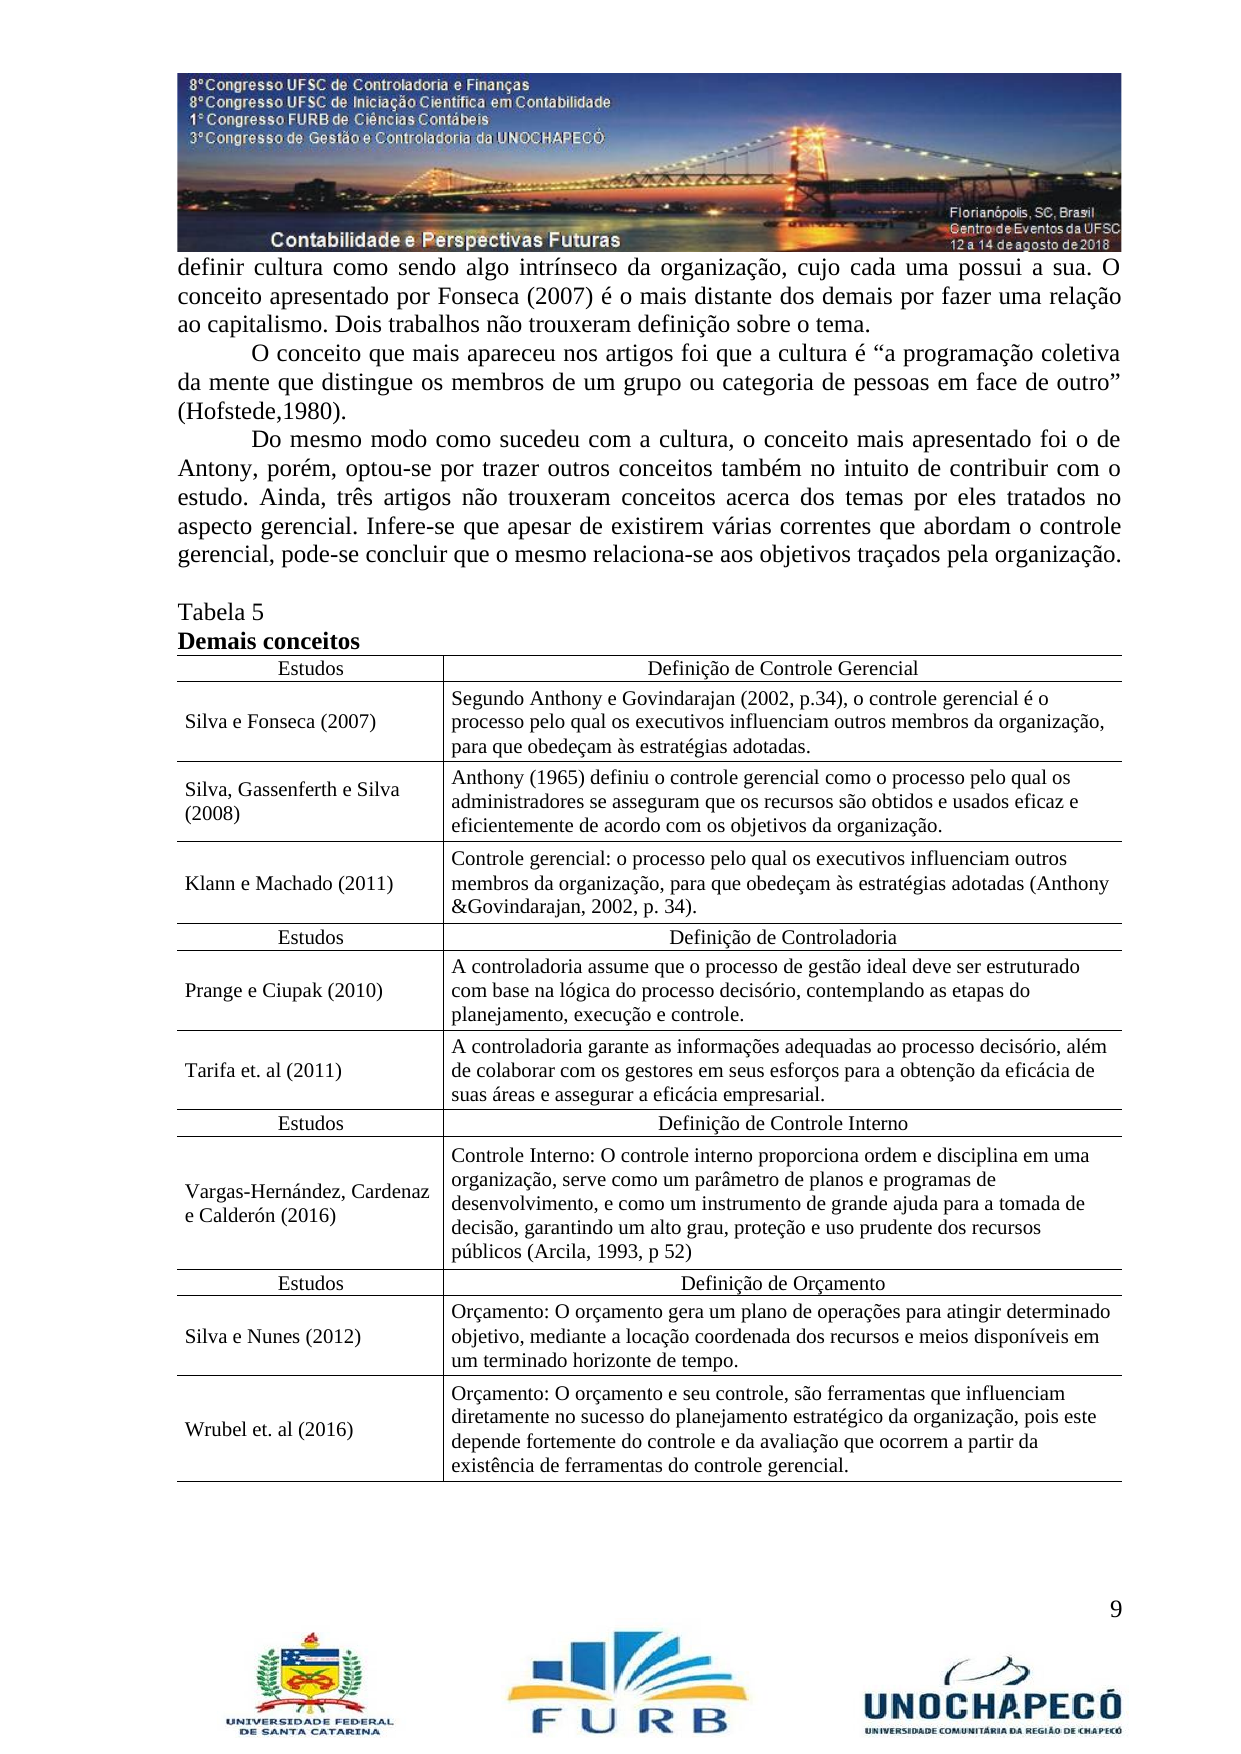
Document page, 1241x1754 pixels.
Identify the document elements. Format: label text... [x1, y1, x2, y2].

table_cell Wrubel et. al (2016) [177, 1376, 443, 1481]
table_cell A controladoria garante as informações adequadas ao processo decisório, além de colaborar com os gestores em seus esforços para a obtenção da eficácia de suas áreas e assegurar a eficácia empresarial. [444, 1031, 1122, 1109]
table_cell Estudos [177, 1270, 443, 1295]
text Tabela 5 [177, 597, 1122, 626]
table_cell Klann e Machado (2011) [177, 842, 443, 923]
table_cell Silva e Nunes (2012) [177, 1296, 443, 1375]
table_cell Estudos [177, 1110, 443, 1136]
table_cell Segundo Anthony e Govindarajan (2002, p.34), o controle gerencial é o processo pelo qual os executivos influenciam outros membros da organização, para que obedeçam às estratégias adotadas. [444, 682, 1122, 761]
table_cell Estudos [177, 924, 443, 950]
table_cell Definição de Orçamento [444, 1270, 1122, 1295]
table_cell Definição de Controle Interno [444, 1110, 1122, 1136]
table_header Estudos [177, 656, 443, 681]
table_cell Anthony (1965) definiu o controle gerencial como o processo pelo qual os administradores se asseguram que os recursos são obtidos e usados eficaz e eficientemente de acordo com os objetivos da organização. [444, 762, 1122, 841]
text O conceito que mais apareceu nos artigos foi que a cultura é “a programação coletiva da mente que distingue os membros de um grupo ou categoria de pessoas em face de outro” (Hofstede,1980). [177, 338, 1122, 424]
table_header Definição de Controle Gerencial [444, 656, 1122, 681]
table_cell A controladoria assume que o processo de gestão ideal deve ser estruturado com base na lógica do processo decisório, contemplando as etapas do planejamento, execução e controle. [444, 951, 1122, 1029]
table_cell Prange e Ciupak (2010) [177, 951, 443, 1029]
picture [216, 1618, 1130, 1738]
table_cell Controle gerencial: o processo pelo qual os executivos influenciam outros membros da organização, para que obedeçam às estratégias adotadas (Anthony &Govindarajan, 2002, p. 34). [444, 842, 1122, 923]
picture [177, 73, 1122, 252]
table_cell Definição de Controladoria [444, 924, 1122, 950]
table_cell Tarifa et. al (2011) [177, 1031, 443, 1109]
table_cell Silva e Fonseca (2007) [177, 682, 443, 761]
table_cell Orçamento: O orçamento gera um plano de operações para atingir determinado objetivo, mediante a locação coordenada dos recursos e meios disponíveis em um terminado horizonte de tempo. [444, 1296, 1122, 1375]
table_cell Orçamento: O orçamento e seu controle, são ferramentas que influenciam diretamente no sucesso do planejamento estratégico da organização, pois este depende fortemente do controle e da avaliação que ocorrem a partir da existência de ferramentas do controle gerencial. [444, 1376, 1122, 1481]
table_cell Silva, Gassenferth e Silva (2008) [177, 762, 443, 841]
table_cell Vargas-Hernández, Cardenaz e Calderón (2016) [177, 1137, 443, 1269]
table_cell Controle Interno: O controle interno proporciona ordem e disciplina em uma organização, serve como um parâmetro de planos e programas de desenvolvimento, e como um instrumento de grande ajuda para a tomada de decisão, garantindo um alto grau, proteção e uso prudente dos recursos públicos (Arcila, 1993, p 52) [444, 1137, 1122, 1269]
text Demais conceitos [177, 626, 1122, 654]
text Do mesmo modo como sucedeu com a cultura, o conceito mais apresentado foi o de Antony, porém, optou-se por trazer outros conceitos também no intuito de contribuir com o estudo. Ainda, três artigos não trouxeram conceitos acerca dos temas por eles tratados no aspecto gerencial. Infere-se que apesar de existirem várias correntes que abordam o controle gerencial, pode-se concluir que o mesmo relaciona-se aos objetivos traçados pela organização. [177, 424, 1122, 568]
